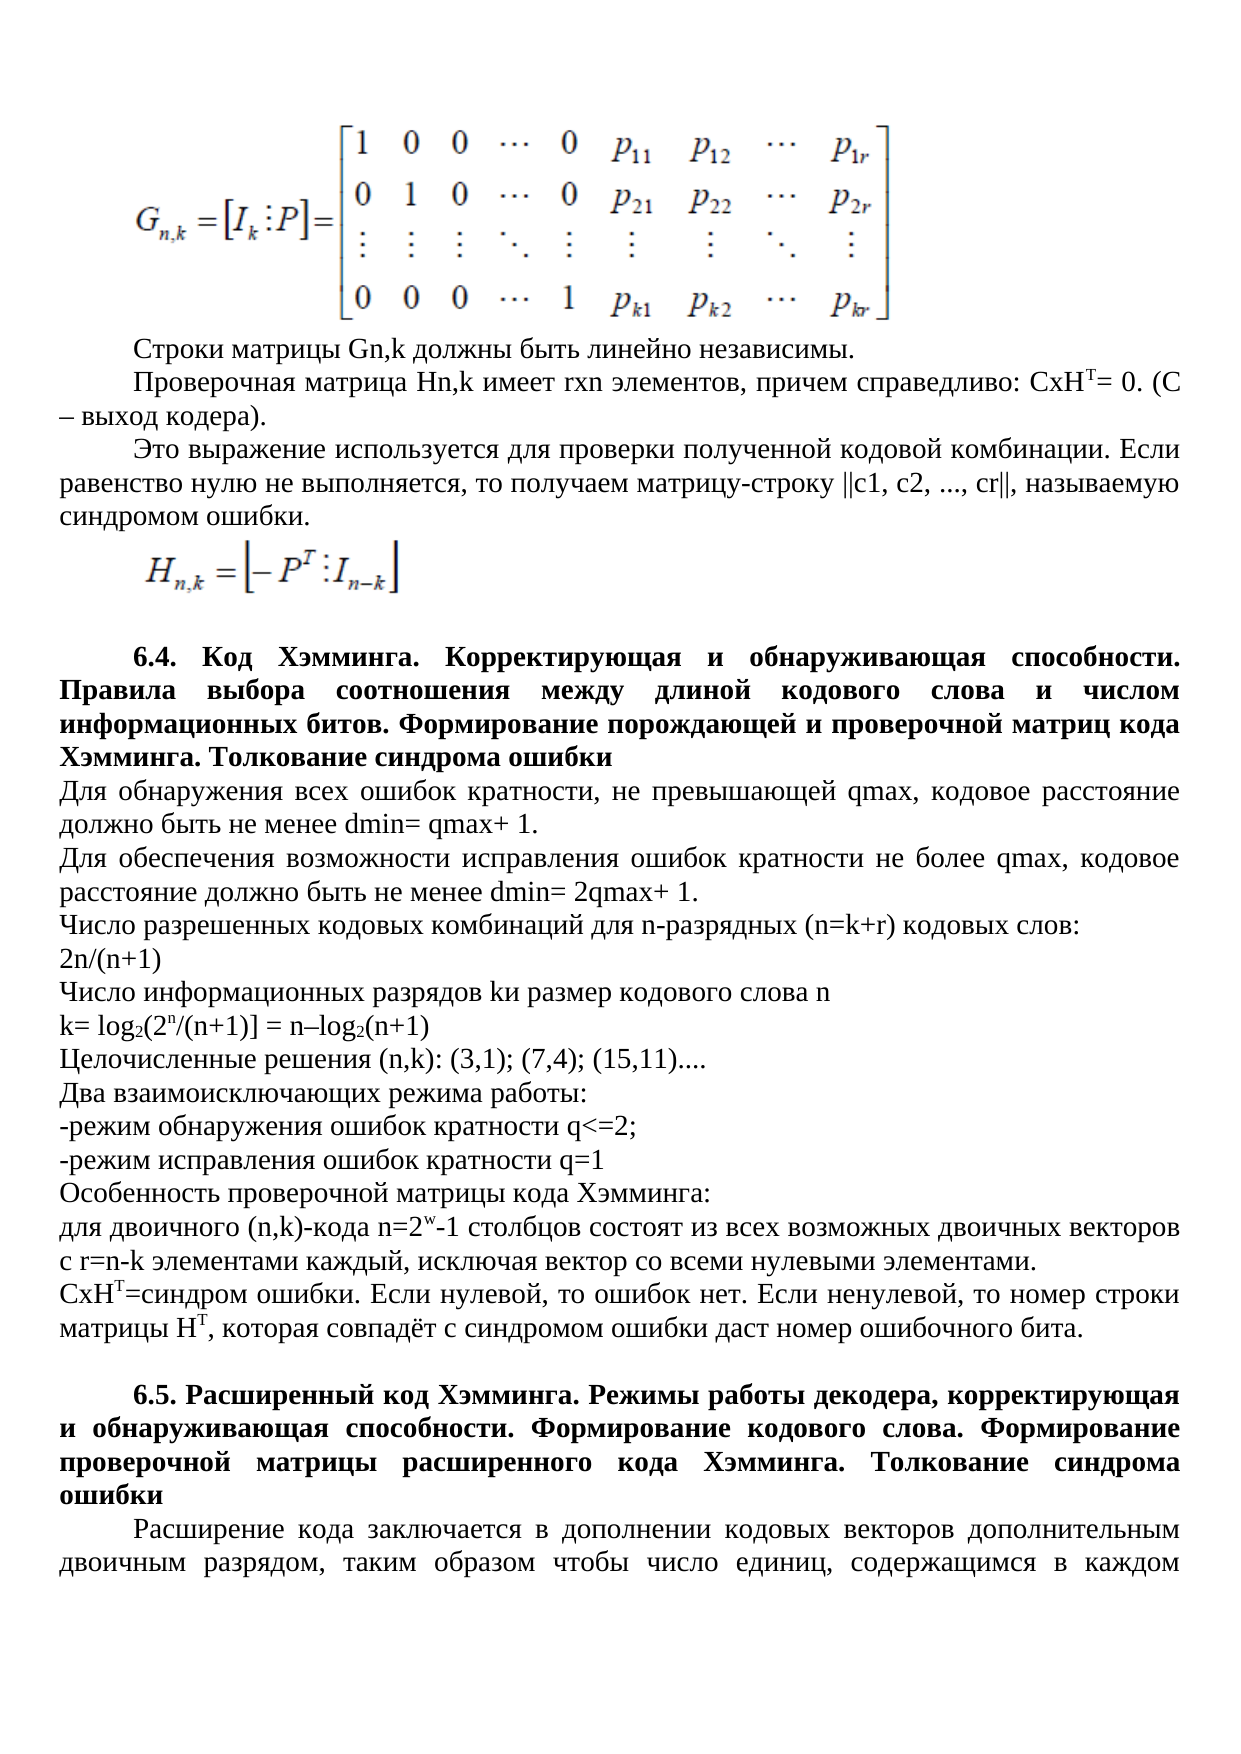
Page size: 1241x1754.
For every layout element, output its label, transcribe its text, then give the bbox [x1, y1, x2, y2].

text 6.5. Расширенный код Хэмминга. Режимы работы декодера, корректирующая и обнаруживающая способности. Формирование кодового слова. Формирование проверочной матрицы расширенного кода Хэмминга. Толкование синдрома ошибки [59, 1377, 1181, 1511]
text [59, 1511, 1181, 1578]
text k= log2(2n/(n+1)] = n–log2(n+1) [59, 1008, 1181, 1041]
text 2n/(n+1) [59, 941, 1181, 974]
text Строки матрицы Gn,k должны быть линейно независимы. [59, 331, 1181, 364]
text Для обеспечения возможности исправления ошибок кратности не более qmax, кодовое расстояние должно быть не менее dmin= 2qmax+ 1. [59, 840, 1181, 907]
text Число разрешенных кодовых комбинаций для n-разрядных (n=k+r) кодовых слов: [59, 907, 1181, 941]
text -режим обнаружения ошибок кратности q<=2; [59, 1108, 1181, 1142]
text Целочисленные решения (n,k): (3,1); (7,4); (15,11).... [59, 1041, 1181, 1075]
text -режим исправления ошибок кратности q=1 [59, 1142, 1181, 1176]
text Это выражение используется для проверки полученной кодовой комбинации. Если равенство нулю не выполняется, то получаем матрицу-строку ||c1, c2, ..., cr||, называемую синдромом ошибки. [59, 431, 1181, 532]
picture [132, 118, 911, 331]
text Особенность проверочной матрицы кода Хэмминга: [59, 1176, 1181, 1209]
text CxHT=синдром ошибки. Если нулевой, то ошибок нет. Если ненулевой, то номер строки матрицы НТ, которая совпадёт с синдромом ошибки даст номер ошибочного бита. [59, 1276, 1181, 1343]
text Число информационных разрядов kи размер кодового слова n [59, 974, 1181, 1008]
picture [132, 532, 409, 606]
text Для обнаружения всех ошибок кратности, не превышающей qmax, кодовое расстояние должно быть не менее dmin= qmax+ 1. [59, 773, 1181, 840]
text Два взаимоисключающих режима работы: [59, 1075, 1181, 1108]
text 6.4. Код Хэмминга. Корректирующая и обнаруживающая способности. Правила выбора соотношения между длиной кодового слова и числом информационных битов. Формирование порождающей и проверочной матриц кода Хэмминга. Толкование синдрома ошибки [59, 639, 1181, 773]
text для двоичного (n,k)-кода n=2w-1 столбцов состоят из всех возможных двоичных векторов с r=n-k элементами каждый, исключая вектор со всеми нулевыми элементами. [59, 1209, 1181, 1276]
text Проверочная матрица Hn,k имеет rxn элементов, причем справедливо: CxHT= 0. (С – выход кодера). [59, 364, 1181, 431]
